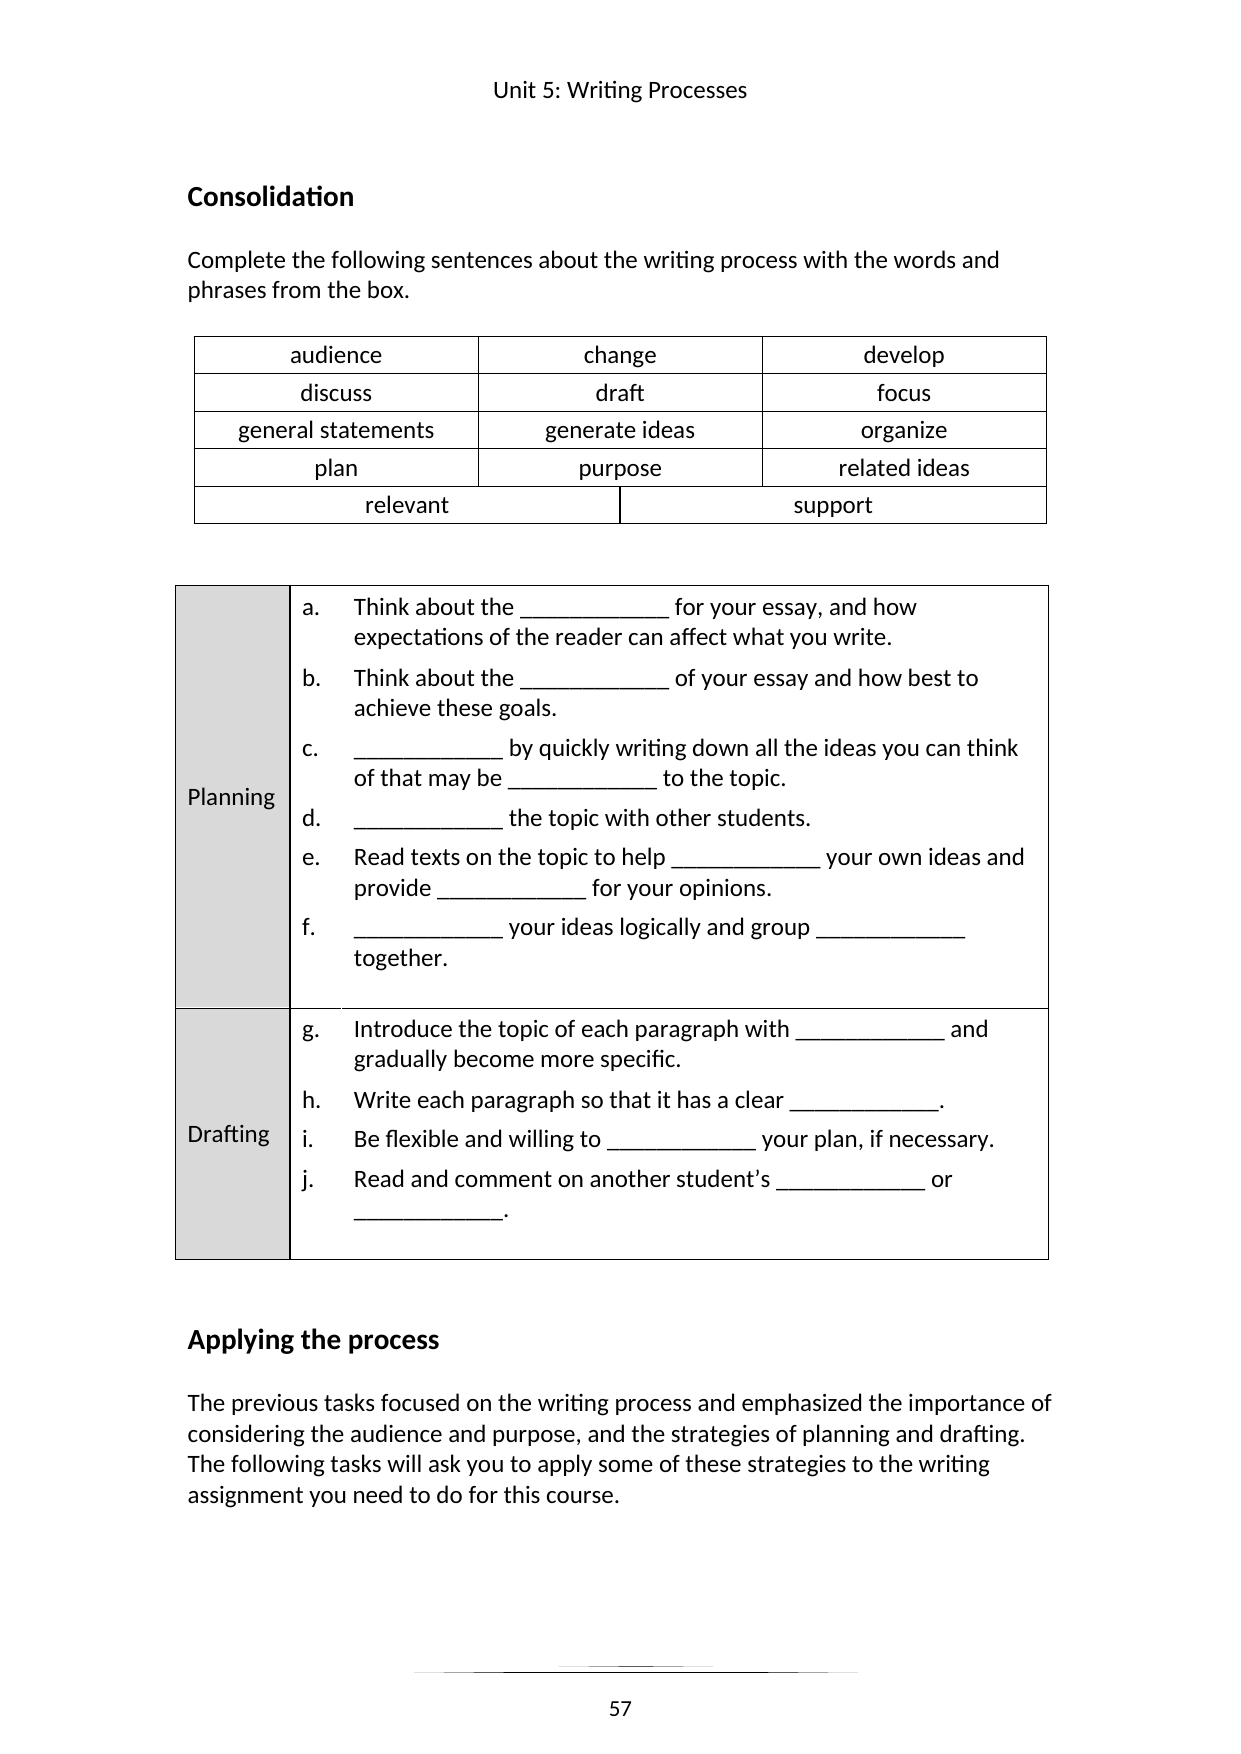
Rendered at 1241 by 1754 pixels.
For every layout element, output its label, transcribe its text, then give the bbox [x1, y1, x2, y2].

table_cell c. [291, 728, 341, 797]
table_cell ____________ by quickly writing down all the ideas you can think of that may be ____________ to the topic. [342, 728, 1048, 797]
table_cell Introduce the topic of each paragraph with ____________ and gradually become more specific. [342, 1009, 1048, 1078]
table_header audience [195, 337, 478, 373]
table_cell b. [291, 656, 341, 727]
table_cell support [621, 487, 1046, 523]
table_cell draft [479, 374, 762, 411]
table_cell organize [763, 412, 1046, 448]
table_cell generate ideas [479, 412, 762, 448]
table_header Planning [176, 586, 289, 1007]
text Applying the process [187, 1321, 1053, 1357]
table_header a. [291, 586, 341, 656]
table_cell e. [291, 837, 341, 907]
table_cell discuss [195, 374, 478, 411]
table_cell Write each paragraph so that it has a clear ____________. [342, 1079, 1048, 1119]
table_cell Drafting [176, 1009, 289, 1259]
text Consolidation [187, 178, 1053, 214]
table_cell ____________ your ideas logically and group ____________ together. [342, 907, 1048, 1007]
table_cell Read texts on the topic to help ____________ your own ideas and provide ____________ for your opinions. [342, 837, 1048, 907]
table_header Think about the ____________ for your essay, and how expectations of the reader can affect what you write. [342, 586, 1048, 656]
table_header change [479, 337, 762, 373]
table_cell plan [195, 449, 478, 486]
table_cell j. [291, 1159, 341, 1259]
table_cell Read and comment on another student’s ____________ or ____________. [342, 1159, 1048, 1259]
text The previous tasks focused on the writing process and emphasized the importance of considering the audience and purpose, and the strategies of planning and drafting. The following tasks will ask you to apply some of these strategies to the writing assignment you need to do for this course. [187, 1387, 1053, 1509]
table_cell general statements [195, 412, 478, 448]
table_cell f. [291, 907, 341, 1007]
table_cell ____________ the topic with other students. [342, 798, 1048, 837]
table_cell g. [291, 1009, 341, 1078]
table_cell Think about the ____________ of your essay and how best to achieve these goals. [342, 656, 1048, 727]
table_cell Be flexible and willing to ____________ your plan, if necessary. [342, 1119, 1048, 1158]
text Complete the following sentences about the writing process with the words and phrases from the box. [187, 244, 1053, 305]
table_header develop [763, 337, 1046, 373]
table_cell i. [291, 1119, 341, 1158]
table_cell h. [291, 1079, 341, 1119]
table_cell related ideas [763, 449, 1046, 486]
table_cell relevant [195, 487, 619, 523]
table_cell purpose [479, 449, 762, 486]
table_cell focus [763, 374, 1046, 411]
table_cell d. [291, 798, 341, 837]
